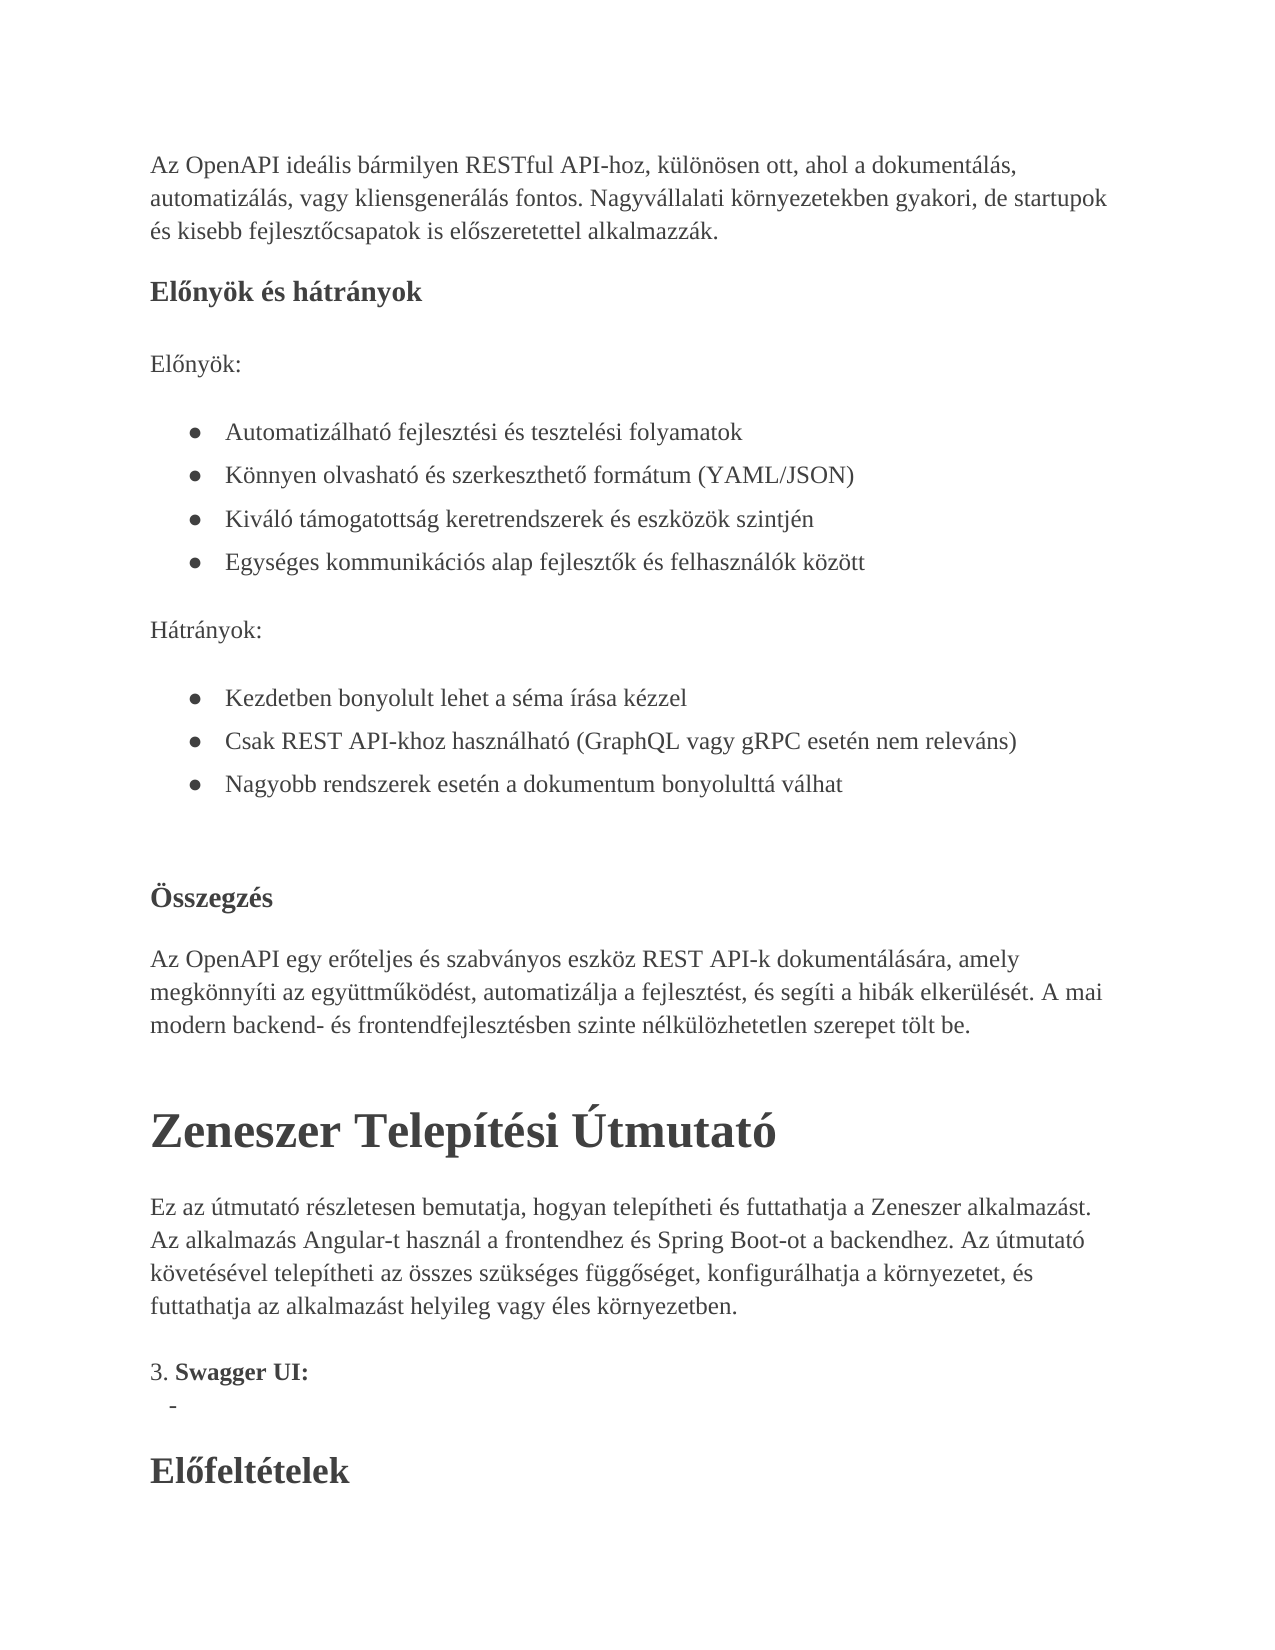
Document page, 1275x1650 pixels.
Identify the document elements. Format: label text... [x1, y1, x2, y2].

subtitle Összegzés [150, 881, 1125, 914]
list Egységes kommunikációs alap fejlesztők és felhasználók között [187, 547, 1125, 576]
list Csak REST API-khoz használható (GraphQL vagy gRPC esetén nem releváns) [187, 726, 1125, 755]
list Könnyen olvasható és szerkeszthető formátum (YAML/JSON) [187, 461, 1125, 489]
list Automatizálható fejlesztési és tesztelési folyamatok [187, 417, 1125, 446]
list Kiváló támogatottság keretrendszerek és eszközök szintjén [187, 504, 1125, 532]
subtitle Előnyök és hátrányok [150, 274, 1125, 308]
text Előnyök: [150, 349, 1125, 378]
text Ez az útmutató részletesen bemutatja, hogyan telepítheti és futtathatja a Zeneszer alkalmazást. Az alkalmazás Angular-t használ a frontendhez és Spring Boot-ot a backendhez. Az útmutató követésével telepítheti az összes szükséges függőséget, konfigurálhatja a környezetet, és futtathatja az alkalmazást helyileg vagy éles környezetben. 3. Swagger UI: - [150, 1192, 1125, 1419]
subtitle Előfeltételek [150, 1448, 1125, 1492]
list Nagyobb rendszerek esetén a dokumentum bonyolulttá válhat [187, 769, 1125, 841]
text Hátrányok: [150, 615, 1125, 644]
text Az OpenAPI ideális bármilyen RESTful API-hoz, különösen ott, ahol a dokumentálás, automatizálás, vagy kliensgenerálás fontos. Nagyvállalati környezetekben gyakori, de startupok és kisebb fejlesztőcsapatok is előszeretettel alkalmazzák. [150, 150, 1125, 245]
subtitle Zeneszer Telepítési Útmutató [150, 1101, 1125, 1159]
text Az OpenAPI egy erőteljes és szabványos eszköz REST API-k dokumentálására, amely megkönnyíti az együttműködést, automatizálja a fejlesztést, és segíti a hibák elkerülését. A mai modern backend- és frontendfejlesztésben szinte nélkülözhetetlen szerepet tölt be. [150, 944, 1125, 1072]
list Kezdetben bonyolult lehet a séma írása kézzel [187, 683, 1125, 712]
